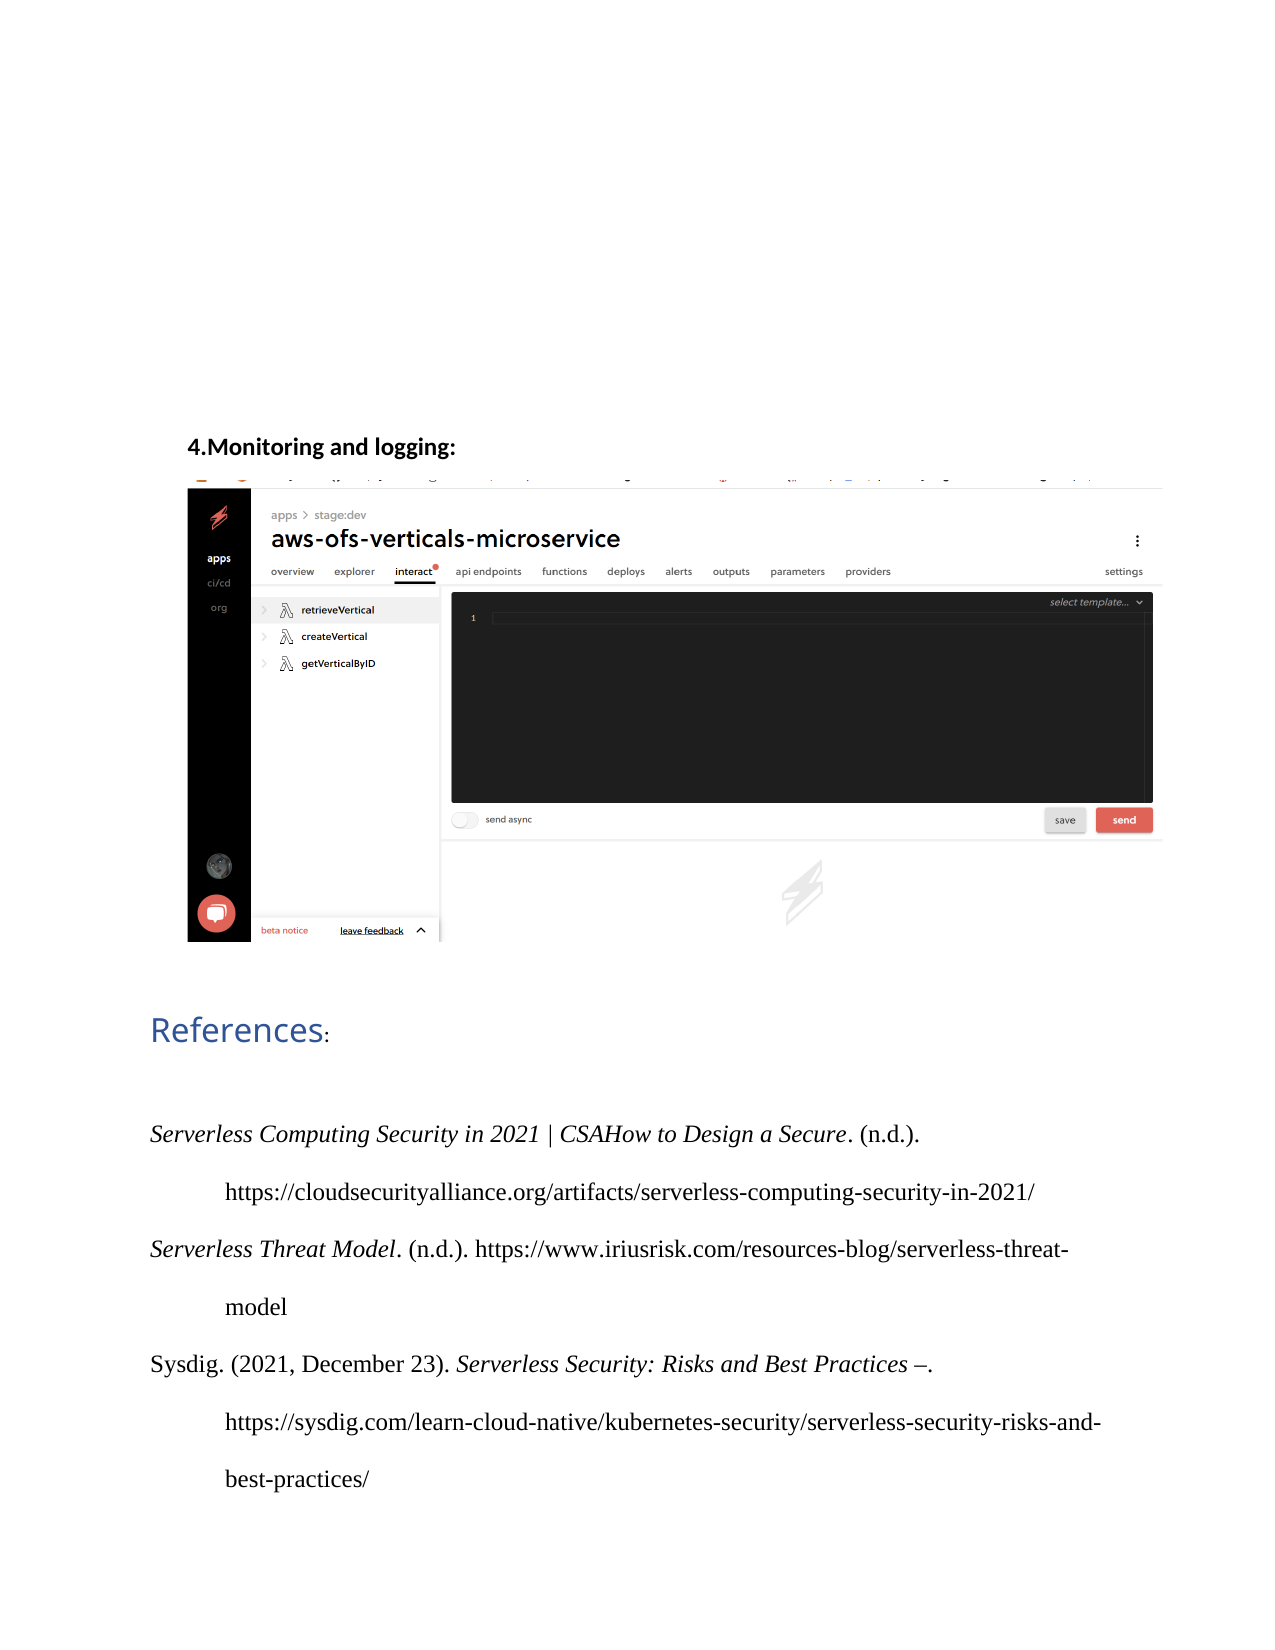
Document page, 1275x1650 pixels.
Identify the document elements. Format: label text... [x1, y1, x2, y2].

text Serverless Computing Security in 2021 | CSAHow to Design a Secure. (n.d.). https://cloudsecurityalliance.org/artifacts/serverless-computing-security-in-2021/ [150, 1119, 1125, 1206]
text Serverless Threat Model. (n.d.). https://www.iriusrisk.com/resources-blog/serverless-threat-model [150, 1234, 1125, 1321]
text Sysdig. (2021, December 23). Serverless Security: Risks and Best Practices –. https://sysdig.com/learn-cloud-native/kubernetes-security/serverless-security-risks-and-best-practices/ [150, 1349, 1125, 1493]
text 4.Monitoring and logging: [187, 431, 1125, 462]
picture [187, 480, 1163, 942]
text References: [150, 1007, 1125, 1052]
